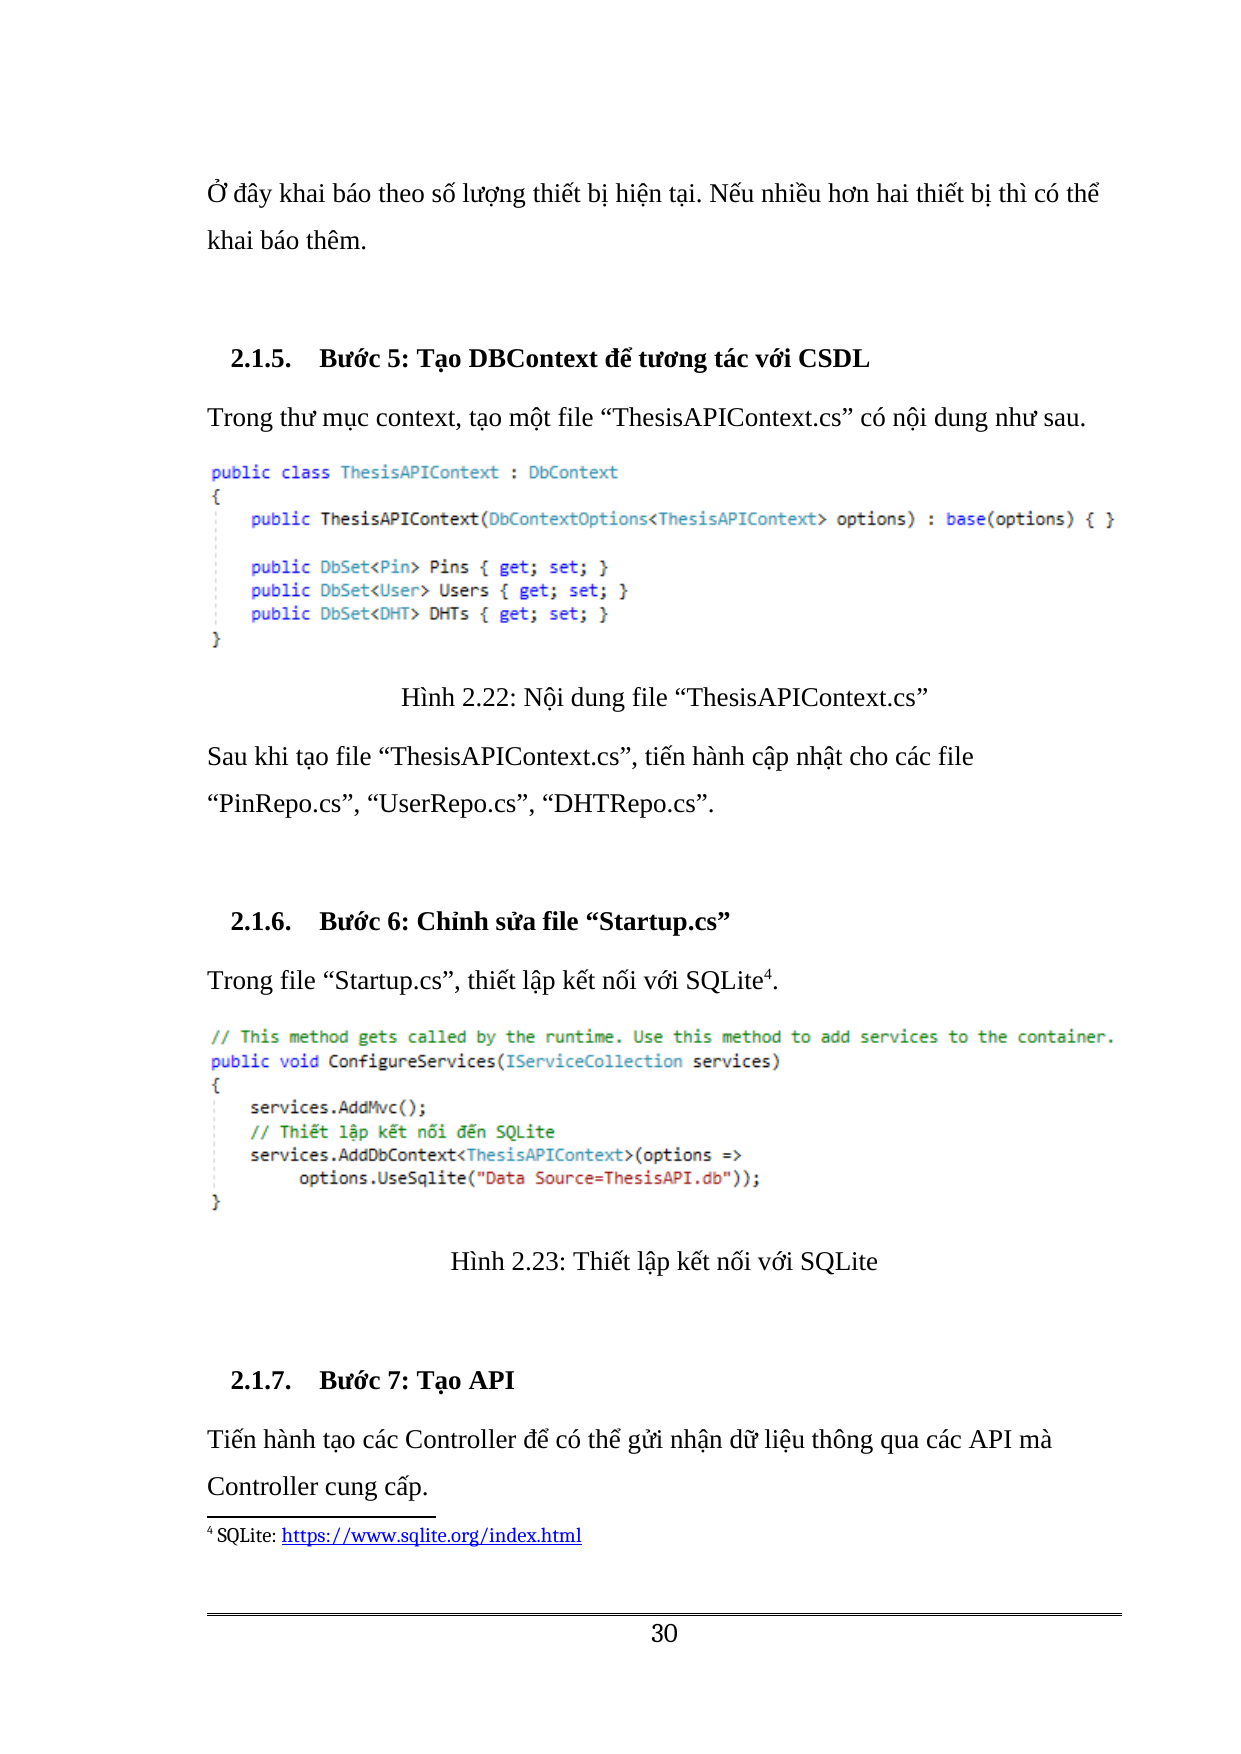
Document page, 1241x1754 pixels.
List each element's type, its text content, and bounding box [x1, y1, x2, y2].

picture [206, 460, 1123, 654]
text Sau khi tạo file “ThesisAPIContext.cs”, tiến hành cập nhật cho các file “PinRepo.cs”, “UserRepo.cs”, “DHTRepo.cs”. [207, 740, 1122, 818]
text Hình 2.22: Nội dung file “ThesisAPIContext.cs” [207, 681, 1122, 712]
text Ở đây khai báo theo số lượng thiết bị hiện tại. Nếu nhiều hơn hai thiết bị thì có thể khai báo thêm. [207, 177, 1122, 255]
subtitle Bước 5: Tạo DBContext để tương tác với CSDL [230, 342, 1122, 373]
text Trong thư mục context, tạo một file “ThesisAPIContext.cs” có nội dung như sau. [207, 401, 1122, 432]
text Trong file “Startup.cs”, thiết lập kết nối với SQLite. [207, 964, 1122, 996]
subtitle Bước 7: Tạo API [230, 1364, 1122, 1395]
text Tiến hành tạo các Controller để có thể gửi nhận dữ liệu thông qua các API mà Controller cung cấp. [207, 1423, 1122, 1501]
subtitle Bước 6: Chỉnh sửa file “Startup.cs” [230, 905, 1122, 936]
text Hình 2.23: Thiết lập kết nối với SQLite [207, 1245, 1122, 1277]
picture [206, 1023, 1123, 1218]
